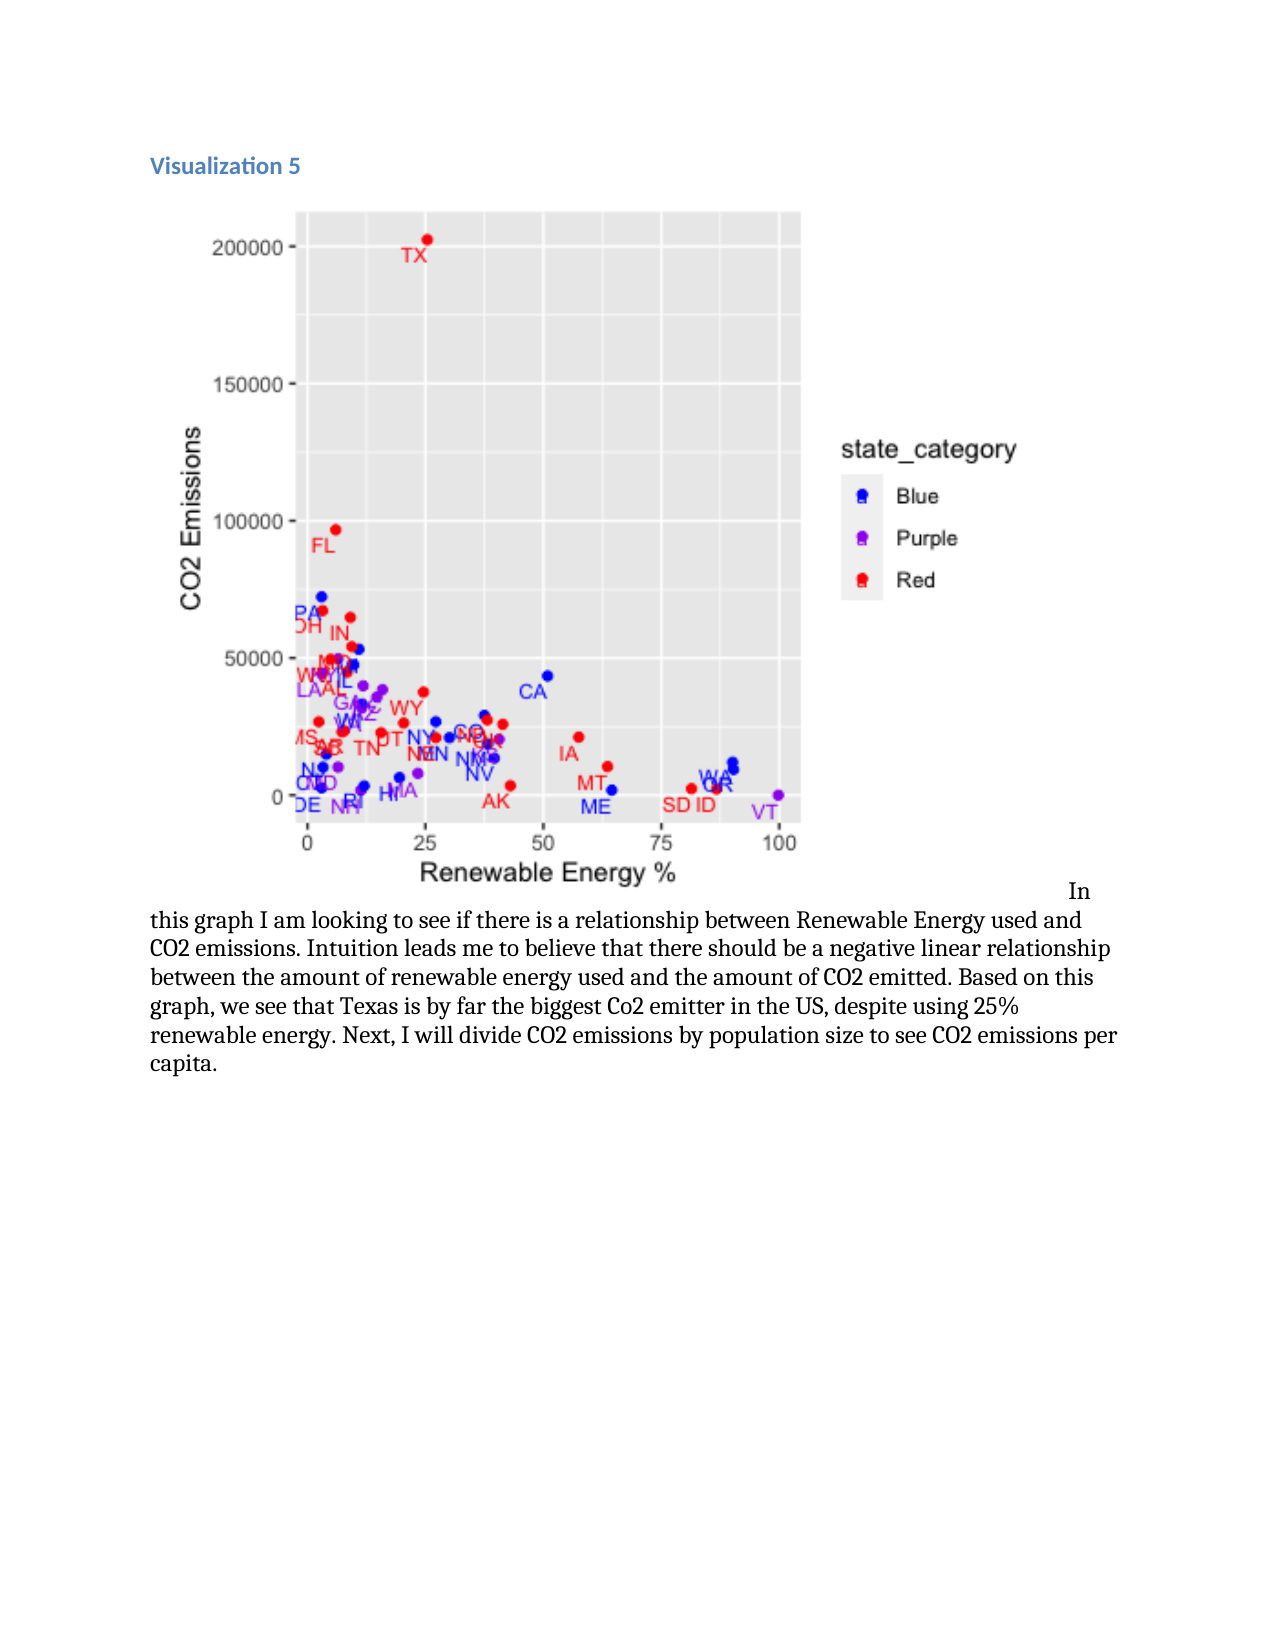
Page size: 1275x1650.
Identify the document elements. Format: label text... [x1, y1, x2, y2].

picture [168, 199, 1044, 900]
subtitle Visualization 5 [150, 150, 1125, 181]
